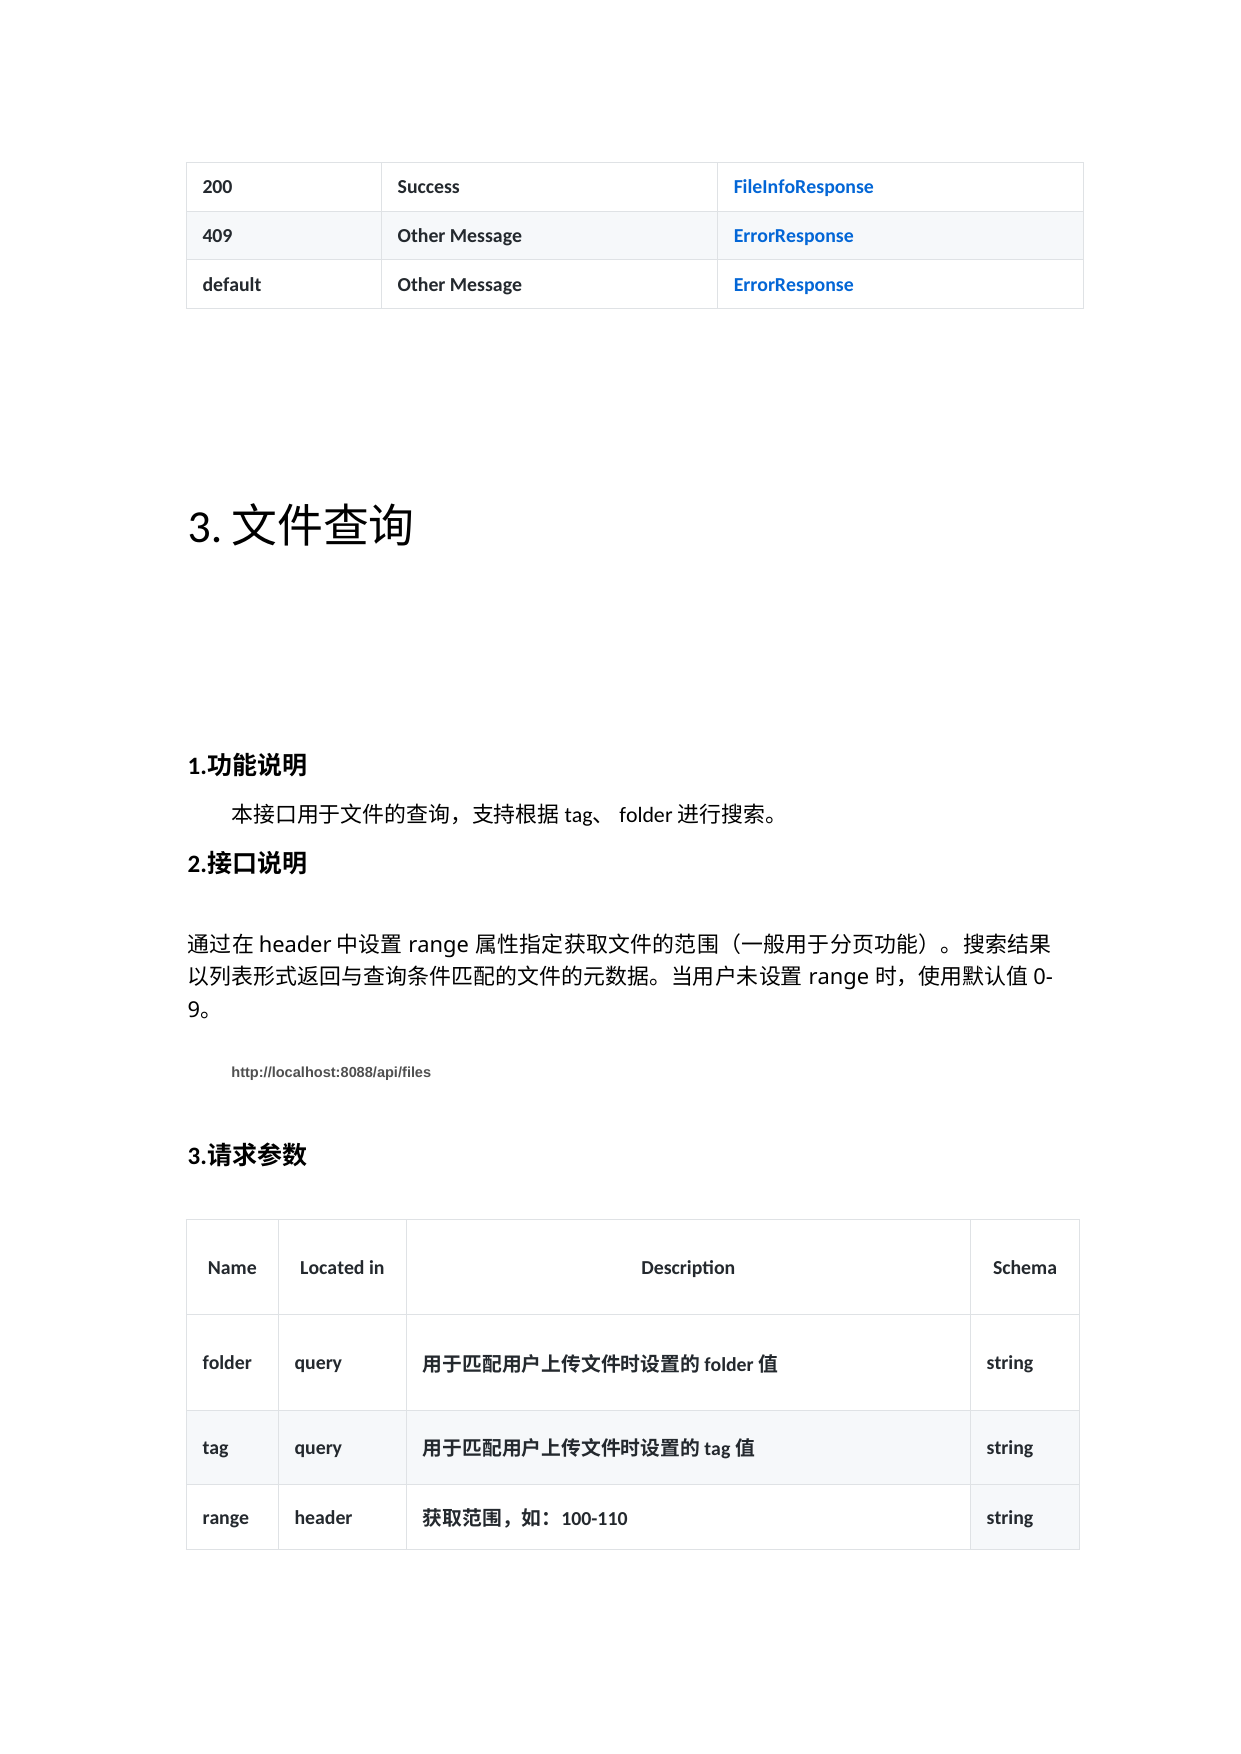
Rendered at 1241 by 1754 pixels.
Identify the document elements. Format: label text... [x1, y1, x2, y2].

list 3.请求参数 [187, 1121, 1053, 1186]
subtitle 文件查询 [187, 474, 1053, 572]
table_cell query [279, 1315, 406, 1409]
list 2.接口说明 [187, 829, 1053, 894]
table_cell 用于匹配用户上传文件时设置的 tag 值 [407, 1411, 970, 1484]
table_cell 获取范围，如：100-110 [407, 1485, 970, 1549]
table_cell query [279, 1411, 406, 1484]
table_cell Success [382, 163, 717, 211]
table_cell string [971, 1315, 1079, 1409]
list 通过在header中设置 range 属性指定获取文件的范围（一般用于分页功能）。搜索结果以列表形式返回与查询条件匹配的文件的元数据。当用户未设置 range 时，使用默认值0-9。 [187, 926, 1053, 1024]
table_cell 200 [187, 163, 381, 211]
table_cell default [187, 260, 381, 308]
table_cell folder [187, 1315, 278, 1409]
table_cell tag [187, 1411, 278, 1484]
text 本接口用于文件的查询，支持根据 tag、 folder 进行搜索。 [187, 796, 1053, 829]
table_cell 用于匹配用户上传文件时设置的 folder 值 [407, 1315, 970, 1409]
list 1.功能说明 [187, 731, 1053, 796]
table_cell FileInfoResponse [718, 163, 1083, 211]
table_cell range [187, 1485, 278, 1549]
table_cell ErrorResponse [718, 260, 1083, 308]
table_cell Other Message [382, 212, 717, 259]
table_header Located in [279, 1220, 406, 1314]
table_cell string [971, 1411, 1079, 1484]
table_cell 409 [187, 212, 381, 259]
table_cell Other Message [382, 260, 717, 308]
list http://localhost:8088/api/files [187, 1056, 1053, 1089]
table_header Name [187, 1220, 278, 1314]
table_cell ErrorResponse [718, 212, 1083, 259]
table_cell string [971, 1485, 1079, 1549]
table_header Description [407, 1220, 970, 1314]
table_header Schema [971, 1220, 1079, 1314]
table_cell header [279, 1485, 406, 1549]
